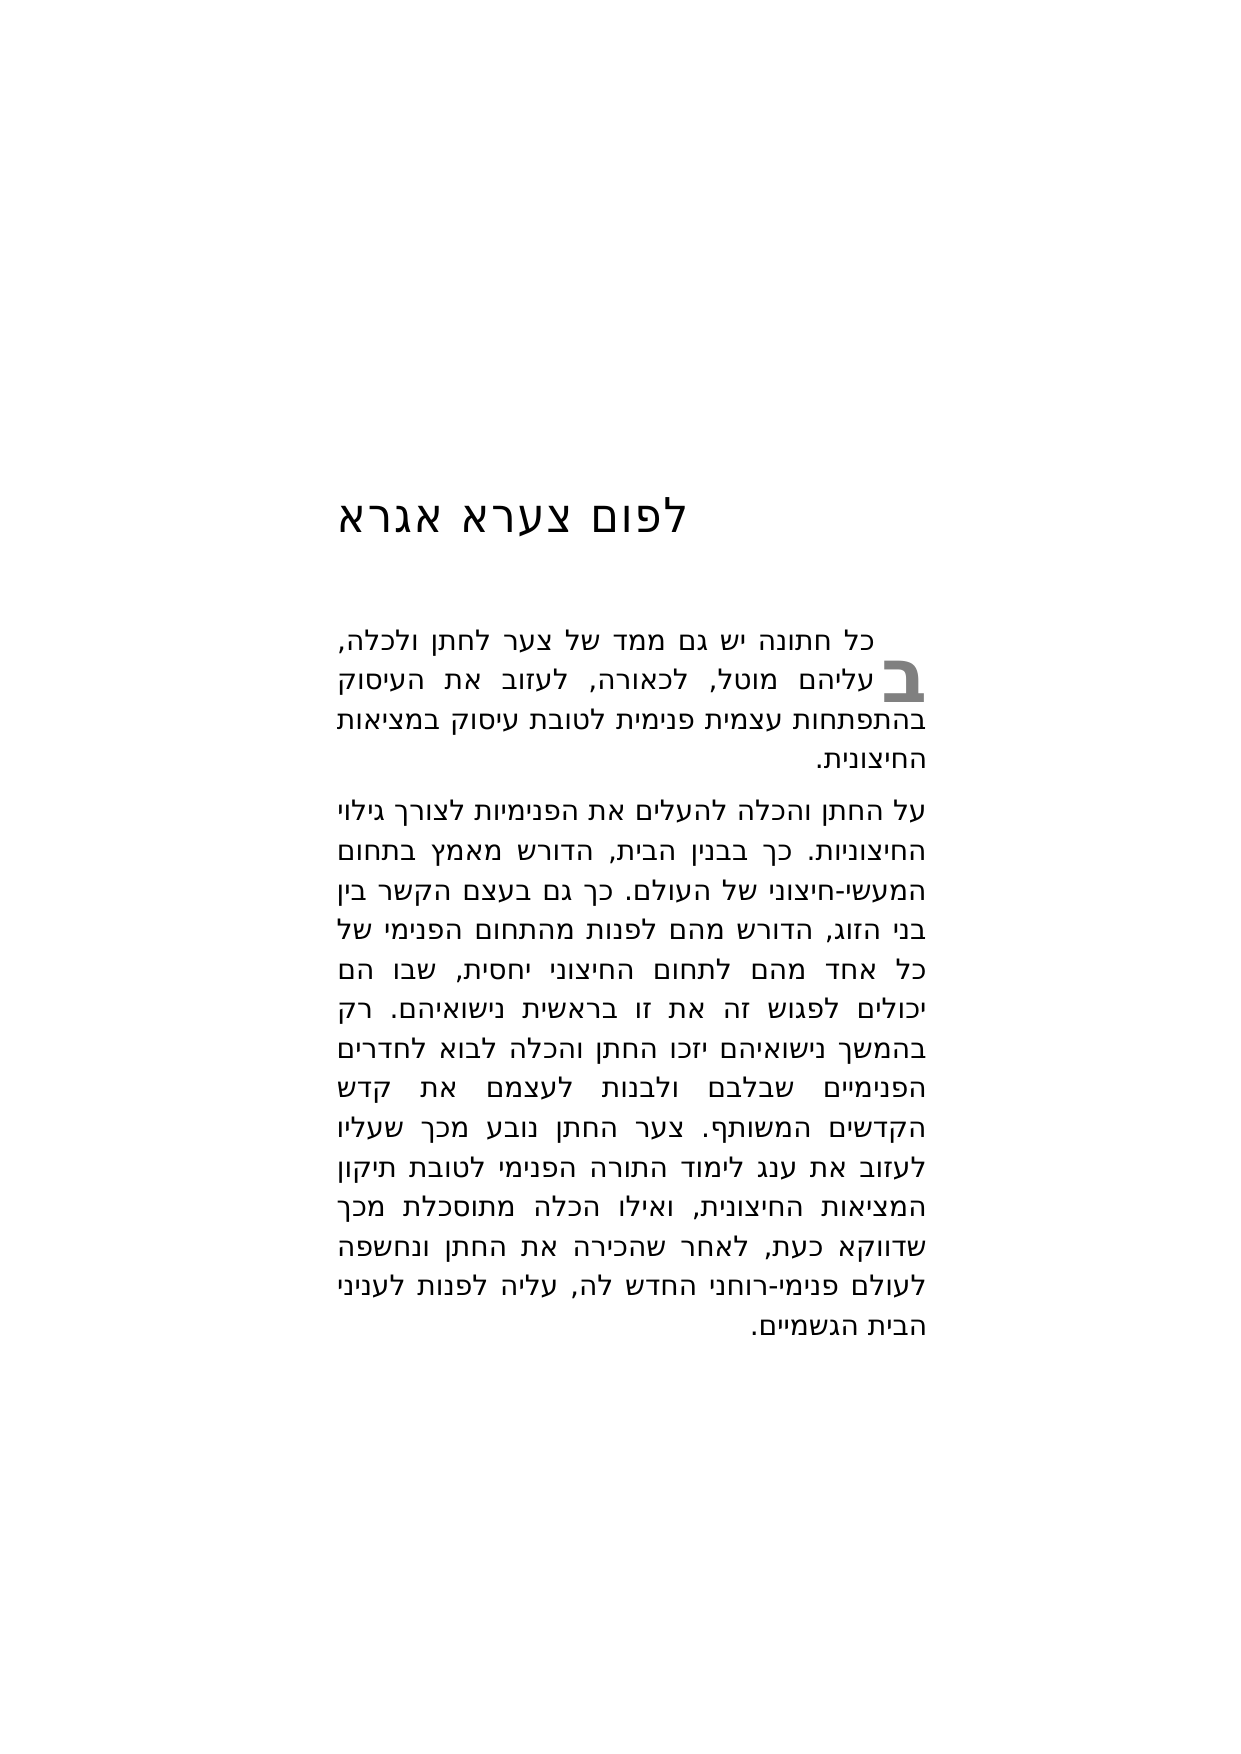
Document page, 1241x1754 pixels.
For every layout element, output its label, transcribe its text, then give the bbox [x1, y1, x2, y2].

text כל חתונה יש גם ממד של צער לחתן ולכלה, עליהם מוטל, לכאורה, לעזוב את העיסוק בהתפתחות עצמית פנימית לטובת עיסוק במציאות החיצונית. [337, 618, 927, 777]
subtitle לפום צערא אגרא [337, 487, 932, 543]
text על החתן והכלה להעלים את הפנימיות לצורך גילוי החיצוניות. כך בבנין הבית, הדורש מאמץ בתחום המעשי-חיצוני של העולם. כך גם בעצם הקשר בין בני הזוג, הדורש מהם לפנות מהתחום הפנימי של כל אחד מהם לתחום החיצוני יחסית, שבו הם יכולים לפגוש זה את זו בראשית נישואיהם. רק בהמשך נישואיהם יזכו החתן והכלה לבוא לחדרים הפנימיים שבלבם ולבנות לעצמם את קדש הקדשים המשותף. צער החתן נובע מכך שעליו לעזוב את ענג לימוד התורה הפנימי לטובת תיקון המציאות החיצונית, ואילו הכלה מתוסכלת מכך שדווקא כעת, לאחר שהכירה את החתן ונחשפה לעולם פנימי-רוחני החדש לה, עליה לפנות לעניני הבית הגשמיים. [337, 789, 927, 1343]
